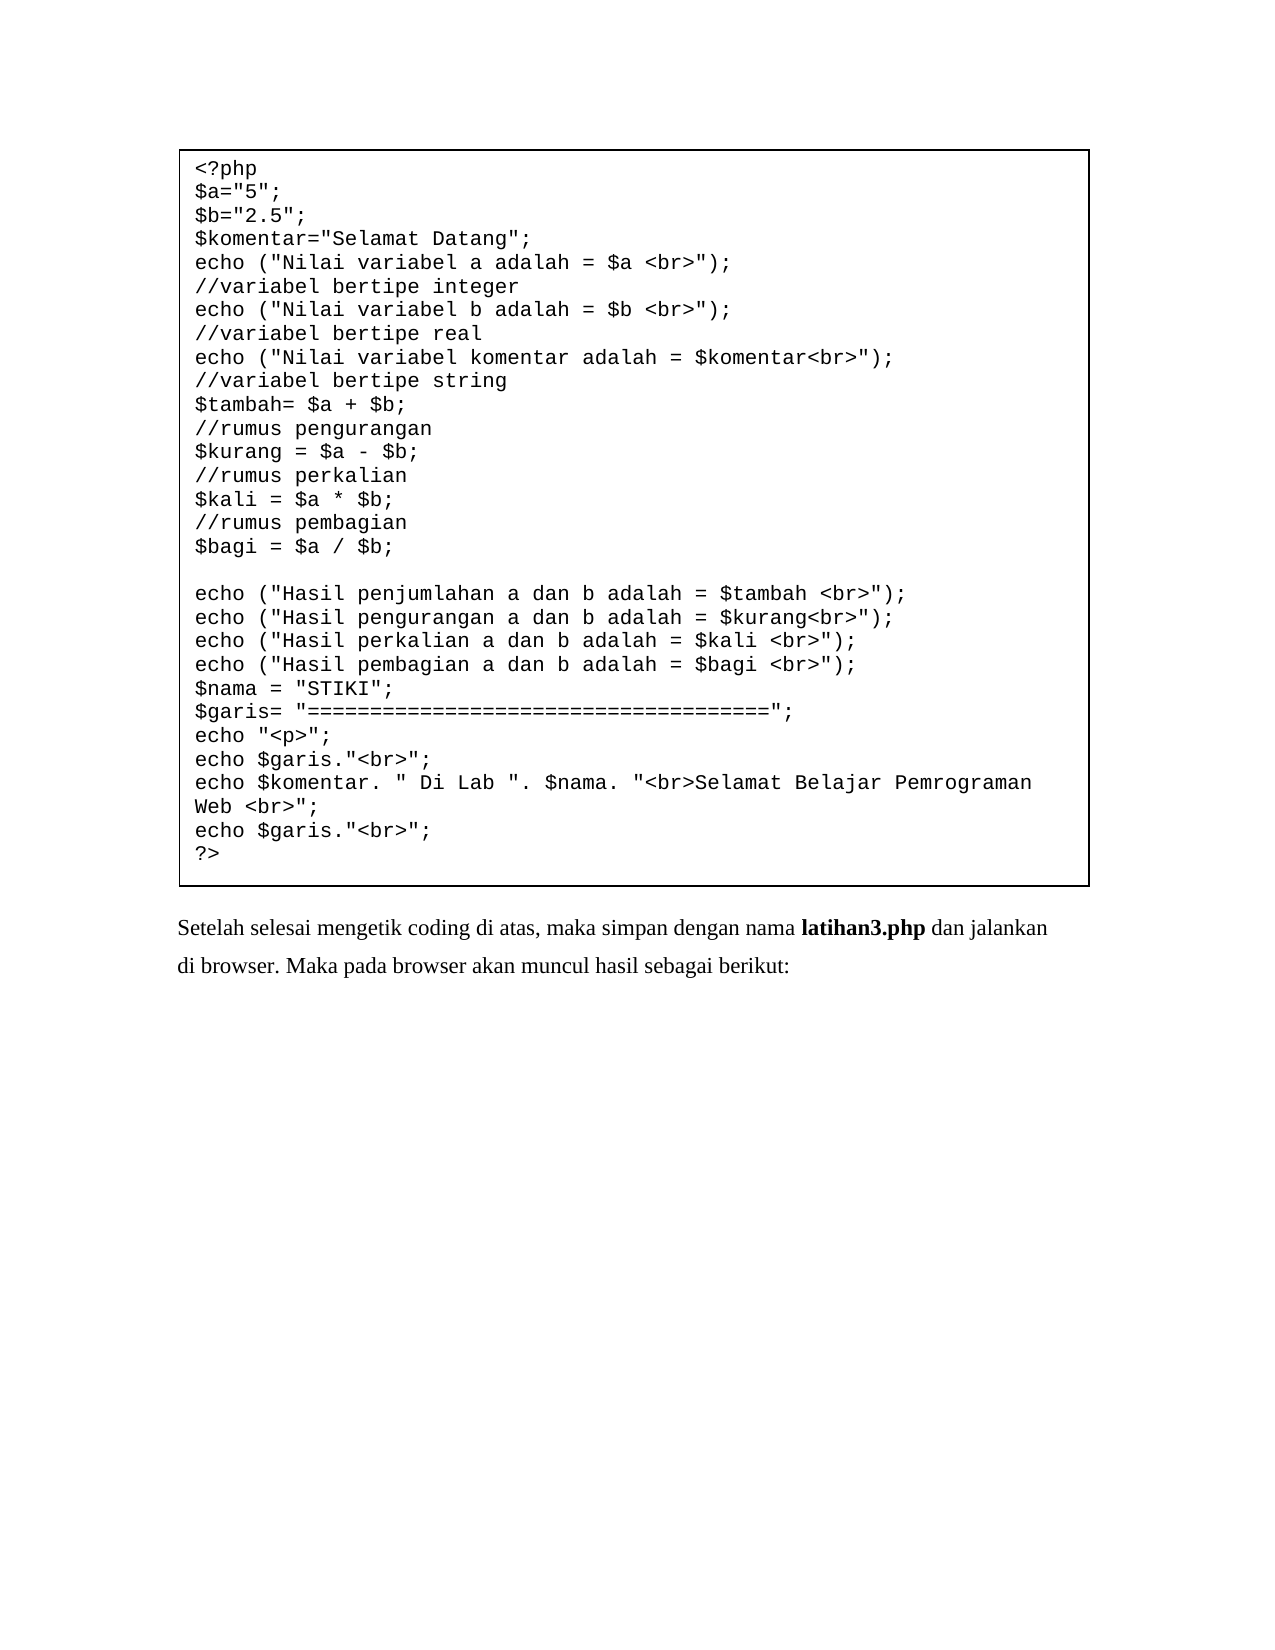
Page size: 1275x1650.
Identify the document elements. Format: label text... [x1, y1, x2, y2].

text Setelah selesai mengetik coding di atas, maka simpan dengan nama latihan3.php dan jalankan di browser. Maka pada browser akan muncul hasil sebagai berikut: [177, 914, 1064, 979]
